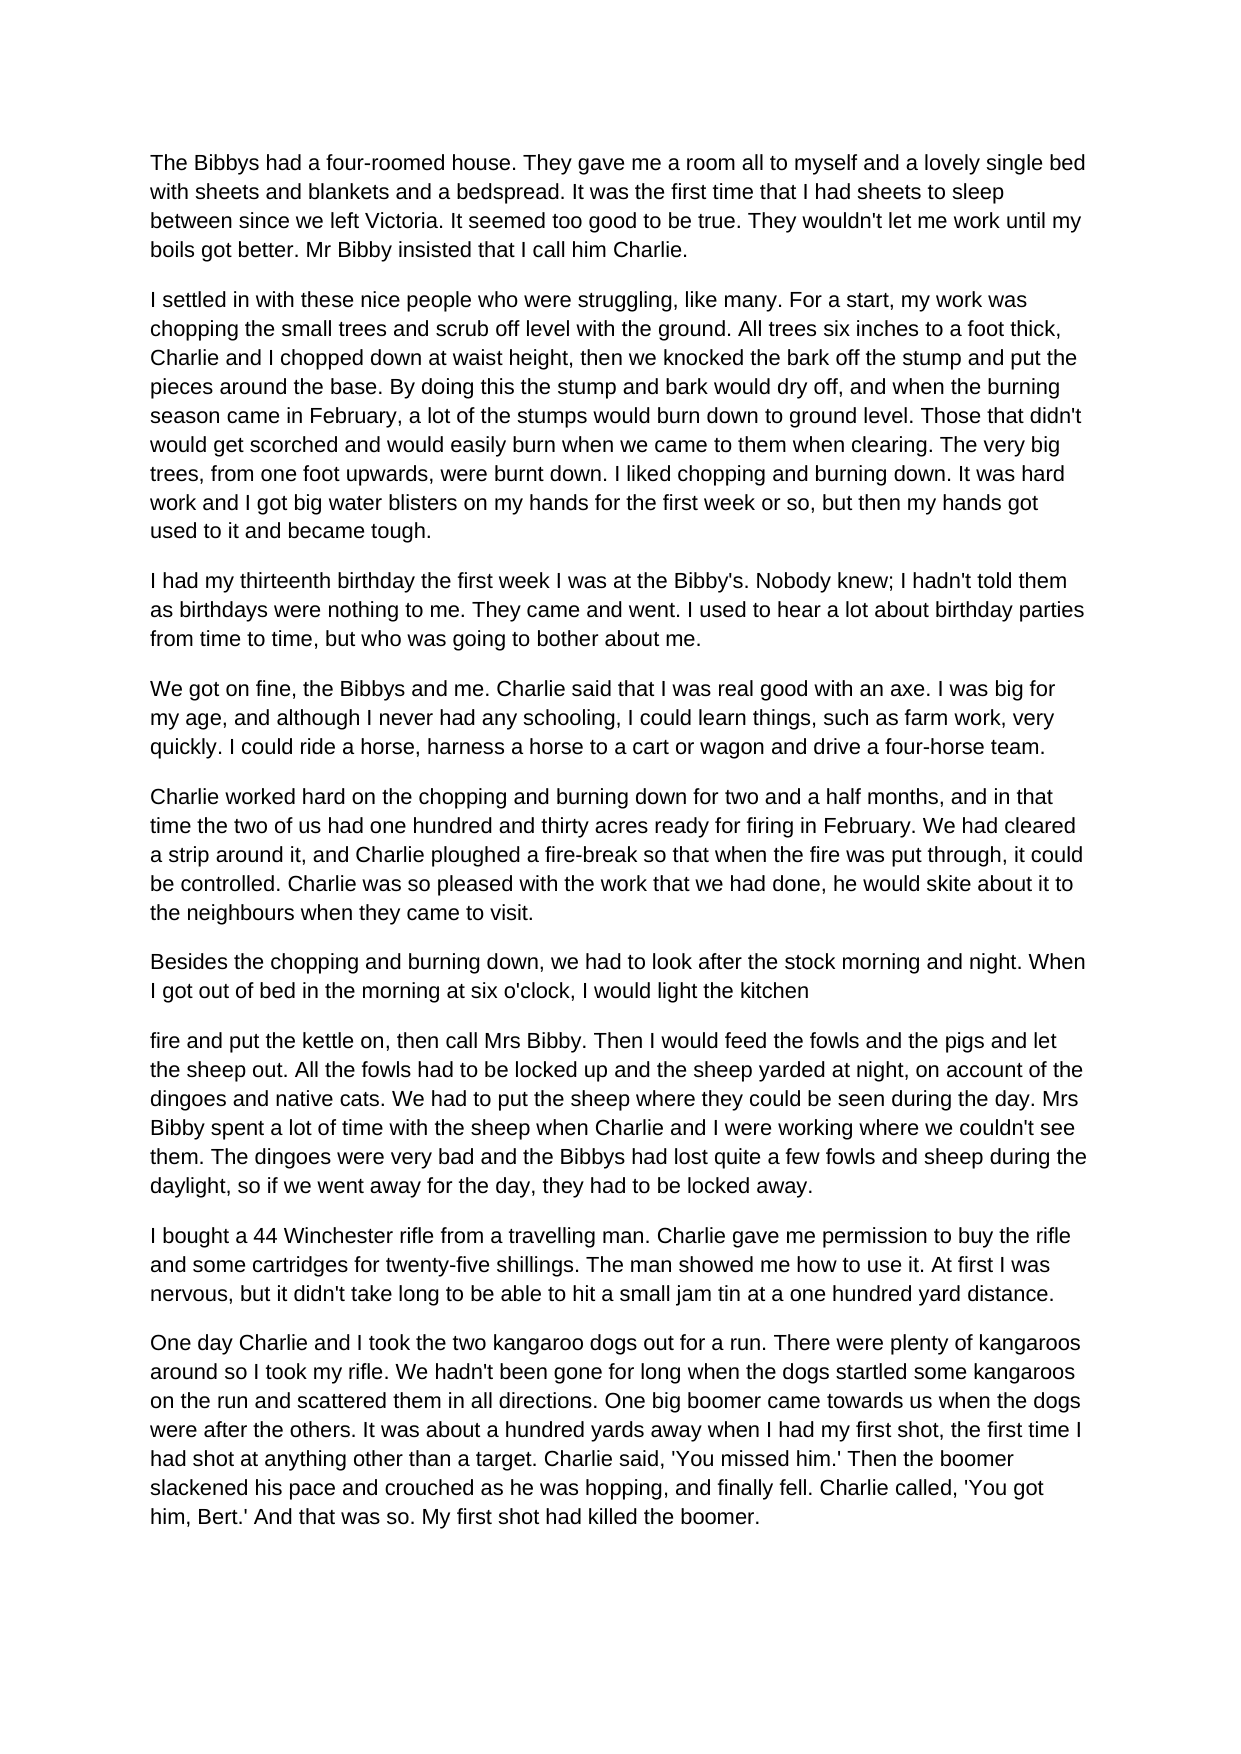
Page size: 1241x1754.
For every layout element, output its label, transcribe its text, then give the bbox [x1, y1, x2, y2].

text Charlie worked hard on the chopping and burning down for two and a half months, and in that time the two of us had one hundred and thirty acres ready for firing in February. We had cleared a strip around it, and Charlie ploughed a fire-break so that when the fire was put through, it could be controlled. Charlie was so pleased with the work that we had done, he would skite about it to the neighbours when they came to visit. [150, 783, 1090, 924]
text We got on fine, the Bibbys and me. Charlie said that I was real good with an axe. I was big for my age, and although I never had any schooling, I could learn things, such as farm work, very quickly. I could ride a horse, harness a horse to a cart or wagon and drive a four-horse team. [150, 676, 1090, 759]
text The Bibbys had a four-roomed house. They gave me a room all to myself and a lovely single bed with sheets and blankets and a bedspread. It was the first time that I had sheets to sleep between since we left Victoria. It seemed too good to be true. They wouldn't let me work until my boils got better. Mr Bibby insisted that I call him Charlie. [150, 150, 1090, 262]
text Besides the chopping and burning down, we had to look after the stock morning and night. When I got out of bed in the morning at six o'clock, I would light the kitchen [150, 949, 1090, 1003]
text fire and put the kettle on, then call Mrs Bibby. Then I would feed the fowls and the pigs and let the sheep out. All the fowls had to be locked up and the sheep yarded at night, on account of the dingoes and native cats. We had to put the sheep where they could be seen during the day. Mrs Bibby spent a lot of time with the sheep when Charlie and I were working where we couldn't see them. The dingoes were very bad and the Bibbys had lost quite a few fowls and sheep during the daylight, so if we went away for the day, they had to be locked away. [150, 1028, 1090, 1198]
text I settled in with these nice people who were struggling, like many. For a start, my work was chopping the small trees and scrub off level with the ground. All trees six inches to a foot thick, Charlie and I chopped down at waist height, then we knocked the bark off the stump and put the pieces around the base. By doing this the stump and bark would dry off, and when the burning season came in February, a lot of the stumps would burn down to ground level. Those that didn't would get scorched and would easily burn when we came to them when clearing. The very big trees, from one foot upwards, were burnt down. I liked chopping and burning down. It was hard work and I got big water blisters on my hands for the first week or so, but then my hands got used to it and became tough. [150, 287, 1090, 543]
text I bought a 44 Winchester rifle from a travelling man. Charlie gave me permission to buy the rifle and some cartridges for twenty-five shillings. The man showed me how to use it. At first I was nervous, but it didn't take long to be able to hit a small jam tin at a one hundred yard distance. [150, 1222, 1090, 1306]
text One day Charlie and I took the two kangaroo dogs out for a run. There were plenty of kangaroos around so I took my rifle. We hadn't been gone for long when the dogs startled some kangaroos on the run and scattered them in all directions. One big boomer came towards us when the dogs were after the others. It was about a hundred yards away when I had my first shot, the first time I had shot at anything other than a target. Charlie said, 'You missed him.' Then the boomer slackened his pace and crouched as he was hopping, and finally fell. Charlie called, 'You got him, Bert.' And that was so. My first shot had killed the boomer. [150, 1330, 1090, 1529]
text I had my thirteenth birthday the first week I was at the Bibby's. Nobody knew; I hadn't told them as birthdays were nothing to me. They came and went. I used to hear a lot about birthday parties from time to time, but who was going to bother about me. [150, 568, 1090, 651]
